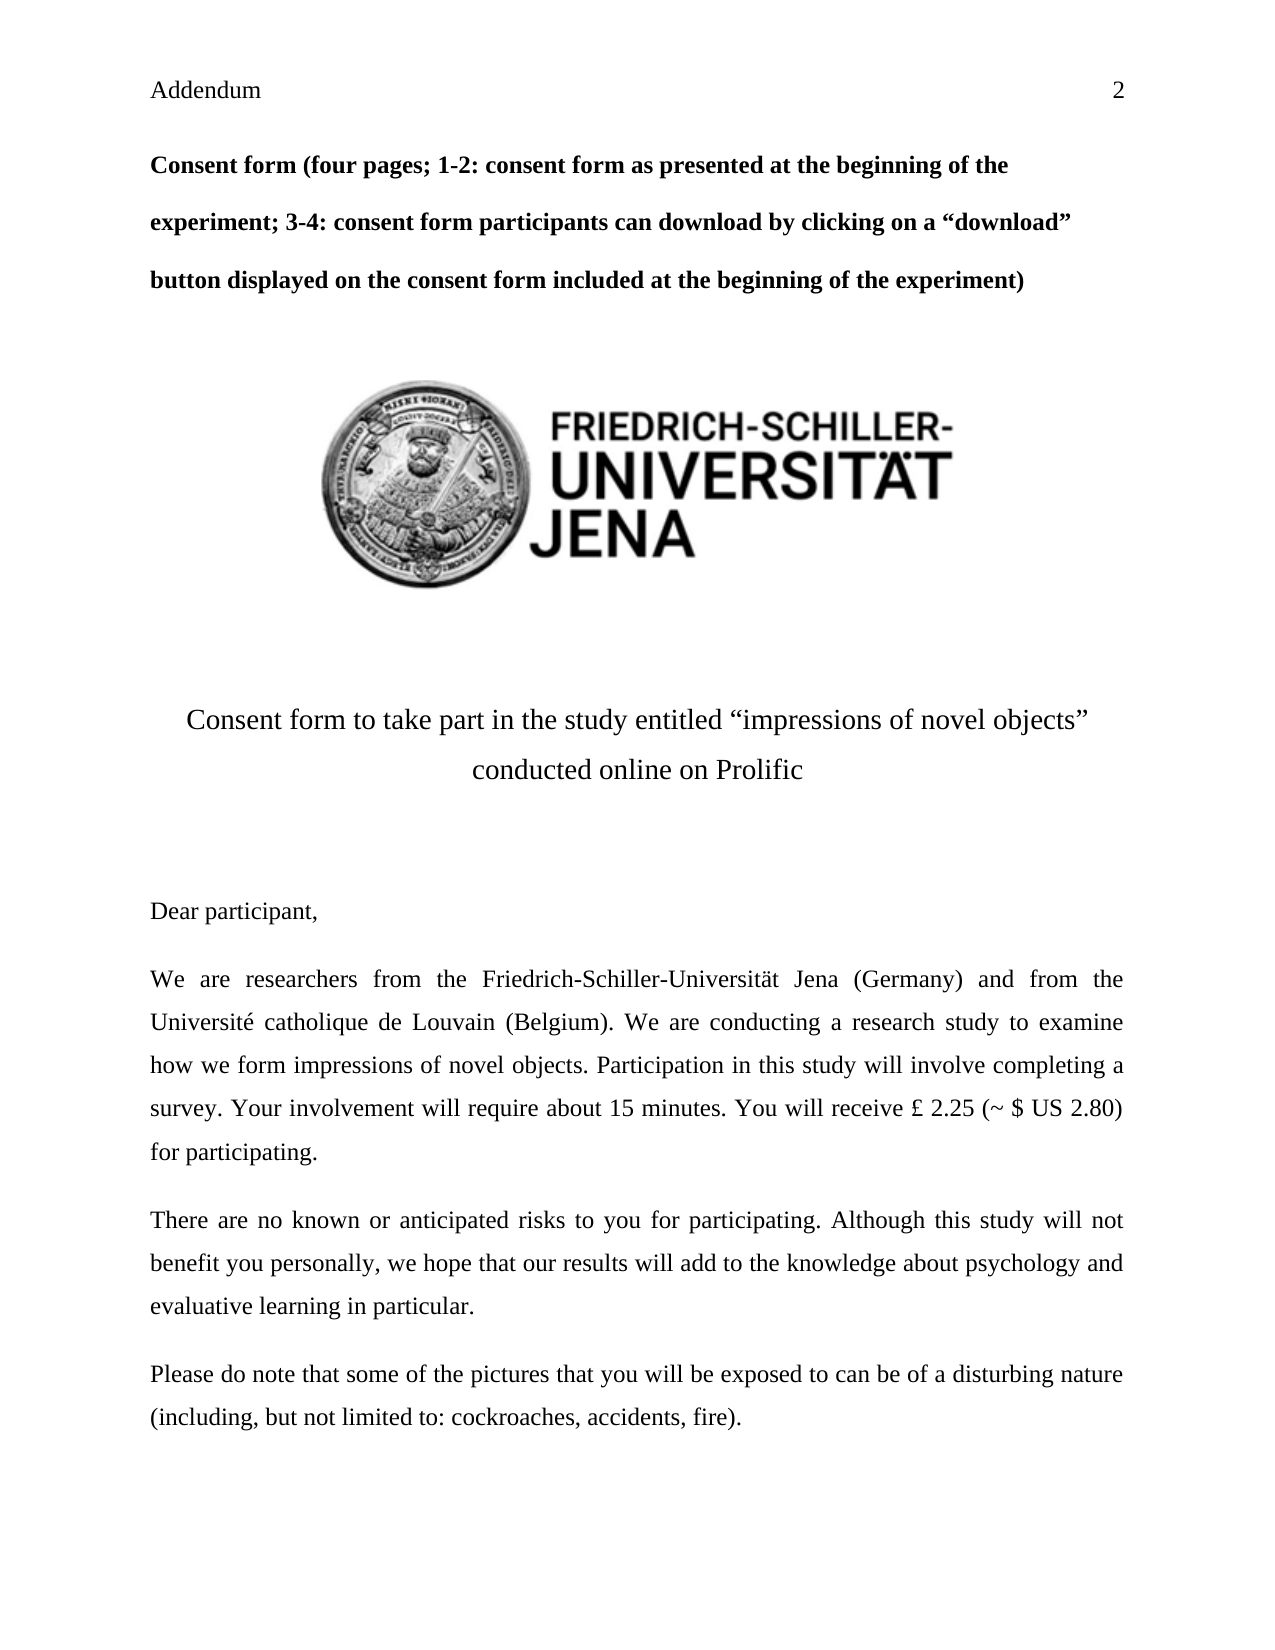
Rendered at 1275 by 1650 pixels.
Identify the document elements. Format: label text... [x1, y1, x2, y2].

picture [320, 380, 955, 591]
text Consent form (four pages; 1-2: consent form as presented at the beginning of the experiment; 3-4: consent form participants can download by clicking on a “download” button displayed on the consent form included at the beginning of the experiment) [150, 150, 1125, 294]
text Please do note that some of the pictures that you will be exposed to can be of a disturbing nature (including, but not limited to: cockroaches, accidents, fire). [150, 1359, 1125, 1431]
text There are no known or anticipated risks to you for participating. Although this study will not benefit you personally, we hope that our results will add to the knowledge about psychology and evaluative learning in particular. [150, 1205, 1125, 1320]
text Consent form to take part in the study entitled “impressions of novel objects” conducted online on Prolific [150, 702, 1125, 786]
text Dear participant, [150, 896, 1125, 925]
text We are researchers from the Friedrich-Schiller-Universität Jena (Germany) and from the Université catholique de Louvain (Belgium). We are conducting a research study to examine how we form impressions of novel objects. Participation in this study will involve completing a survey. Your involvement will require about 15 minutes. You will receive £ 2.25 (~ $ US 2.80) for participating. [150, 964, 1125, 1165]
